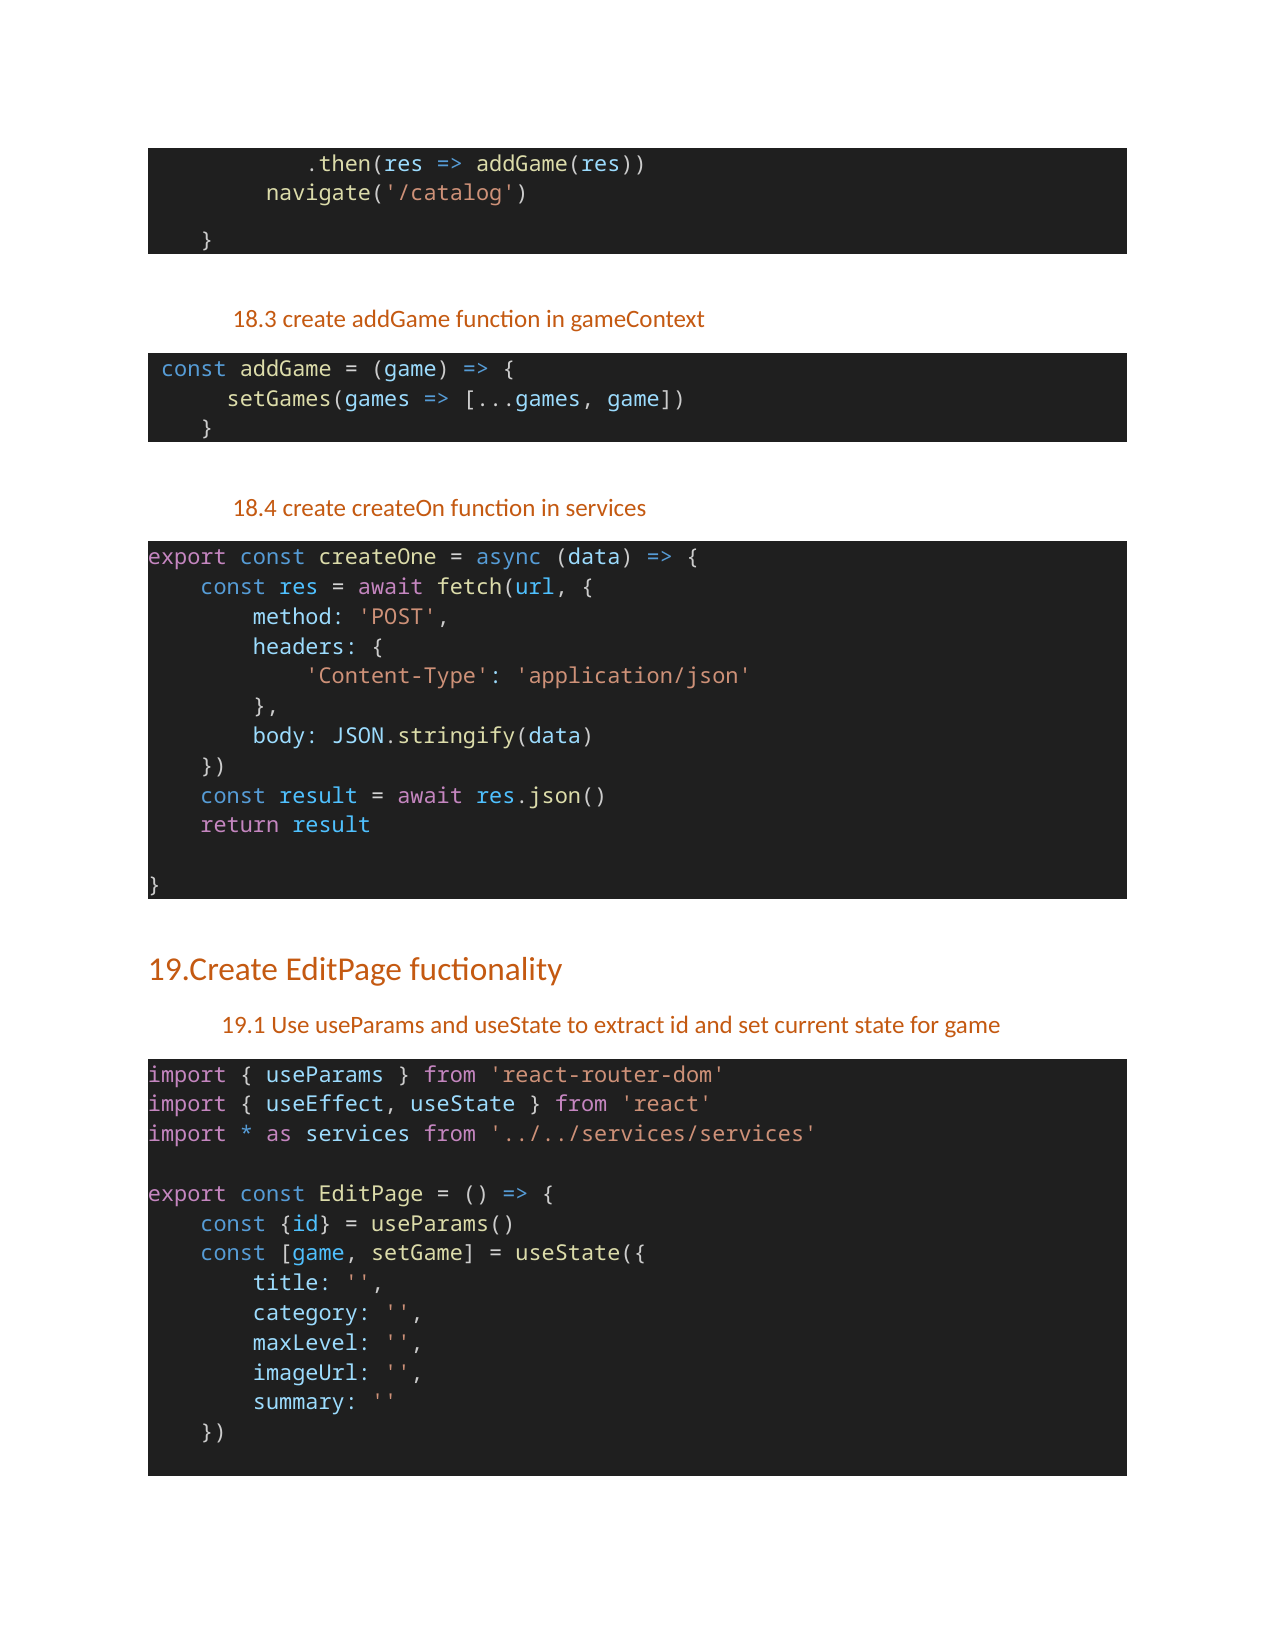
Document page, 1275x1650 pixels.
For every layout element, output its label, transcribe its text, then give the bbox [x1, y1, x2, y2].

text 18.4 create createOn function in services [148, 492, 1127, 522]
text setGames(games => [...games, game]) [148, 383, 1127, 412]
text const addGame = (game) => { [148, 353, 1127, 383]
text }) [148, 1416, 1127, 1446]
text } [148, 869, 1127, 899]
text 18.3 create addGame function in gameContext [148, 303, 1127, 334]
text import * as services from '../../services/services' [148, 1118, 1127, 1148]
text const [game, setGame] = useState({ [148, 1237, 1127, 1267]
text export const EditPage = () => { [148, 1178, 1127, 1208]
text export const createOne = async (data) => { [148, 541, 1127, 571]
text maxLevel: '', [148, 1327, 1127, 1357]
text const {id} = useParams() [148, 1208, 1127, 1237]
text 19.1 Use useParams and useState to extract id and set current state for game [148, 1009, 1127, 1039]
text .then(res => addGame(res)) [148, 148, 1127, 177]
text }) [148, 750, 1127, 780]
text const result = await res.json() [148, 780, 1127, 809]
text 'Content-Type': 'application/json' [148, 661, 1127, 690]
text } [148, 412, 1127, 442]
text imageUrl: '', [148, 1357, 1127, 1386]
text } [148, 224, 1127, 254]
text import { useEffect, useState } from 'react' [148, 1088, 1127, 1118]
text }, [148, 690, 1127, 720]
text title: '', [148, 1267, 1127, 1297]
text category: '', [148, 1297, 1127, 1327]
text method: 'POST', [148, 601, 1127, 631]
text headers: { [148, 631, 1127, 661]
text body: JSON.stringify(data) [148, 720, 1127, 750]
text return result [148, 809, 1127, 839]
text const res = await fetch(url, { [148, 571, 1127, 601]
text navigate('/catalog') [148, 177, 1127, 207]
text import { useParams } from 'react-router-dom' [148, 1059, 1127, 1088]
text 19.Create EditPage fuctionality [148, 948, 1127, 989]
text summary: '' [148, 1386, 1127, 1416]
